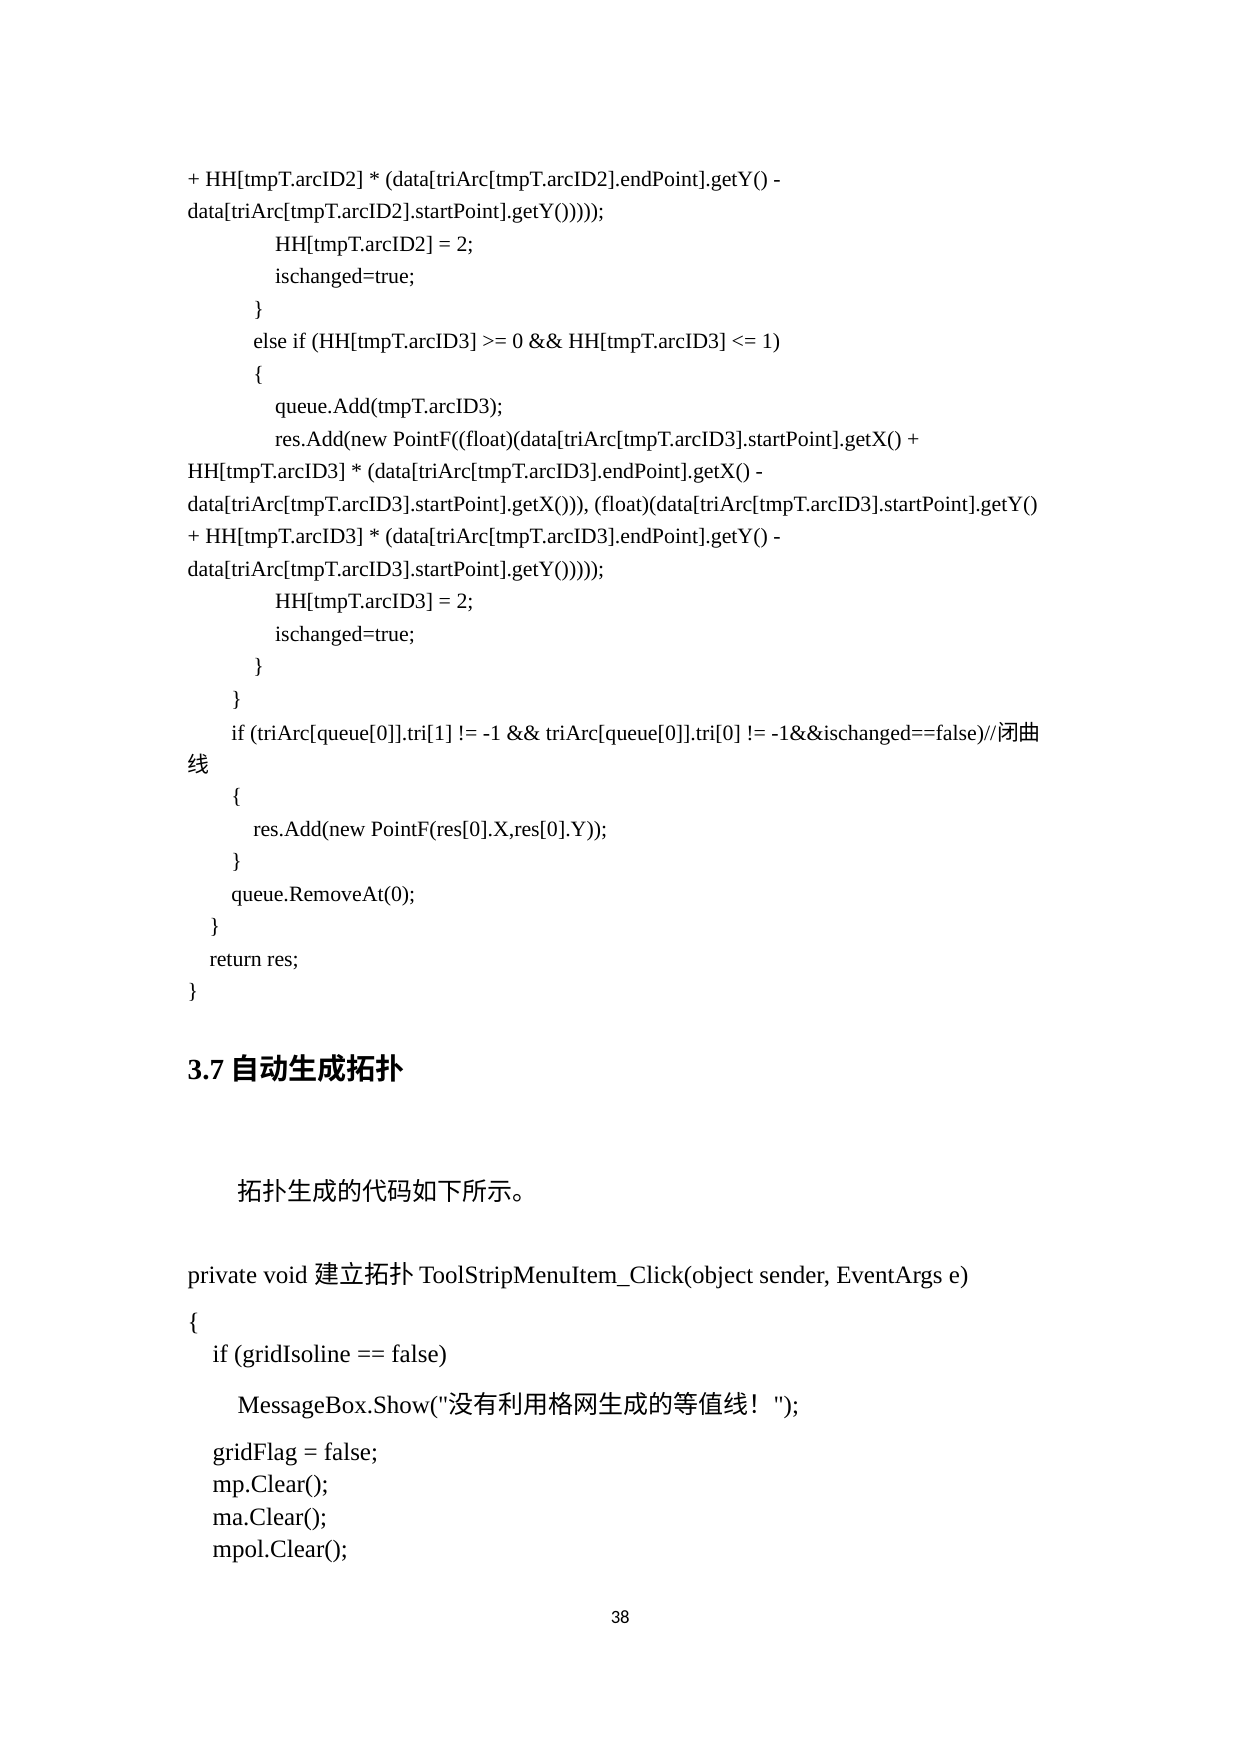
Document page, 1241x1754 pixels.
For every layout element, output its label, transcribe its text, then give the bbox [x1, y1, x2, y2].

text 拓扑生成的代码如下所示。 [187, 1157, 1053, 1222]
text MessageBox.Show("没有利用格网生成的等值线！"); [187, 1370, 1053, 1435]
text { [187, 357, 1053, 389]
text gridFlag = false; [187, 1435, 1053, 1468]
text res.Add(new PointF(res[0].X,res[0].Y)); [187, 812, 1053, 844]
text res.Add(new PointF((float)(data[triArc[tmpT.arcID3].startPoint].getX() + HH[tmpT.arcID3] * (data[triArc[tmpT.arcID3].endPoint].getX() - data[triArc[tmpT.arcID3].startPoint].getX())), (float)(data[triArc[tmpT.arcID3].startPoint].getY() + HH[tmpT.arcID3] * (data[triArc[tmpT.arcID3].endPoint].getY() - data[triArc[tmpT.arcID3].startPoint].getY())))); [187, 422, 1053, 584]
text mp.Clear(); [187, 1468, 1053, 1500]
text HH[tmpT.arcID3] = 2; [187, 584, 1053, 617]
text ischanged=true; [187, 617, 1053, 649]
text { [187, 779, 1053, 812]
text } [187, 974, 1053, 1007]
text queue.Add(tmpT.arcID3); [187, 389, 1053, 422]
text if (triArc[queue[0]].tri[1] != -1 && triArc[queue[0]].tri[0] != -1&&ischanged==false)//闭曲线 [187, 714, 1053, 779]
text } [187, 844, 1053, 877]
text return res; [187, 942, 1053, 974]
subtitle 3.7自动生成拓扑 [187, 1034, 1053, 1099]
text } [187, 909, 1053, 942]
text ma.Clear(); [187, 1500, 1053, 1533]
text } [187, 292, 1053, 324]
text private void 建立拓扑ToolStripMenuItem_Click(object sender, EventArgs e) [187, 1240, 1053, 1305]
text mpol.Clear(); [187, 1533, 1053, 1565]
text if (gridIsoline == false) [187, 1338, 1053, 1370]
text else if (HH[tmpT.arcID3] >= 0 && HH[tmpT.arcID3] <= 1) [187, 324, 1053, 357]
text queue.RemoveAt(0); [187, 877, 1053, 909]
text } [187, 682, 1053, 714]
text } [187, 649, 1053, 682]
text HH[tmpT.arcID2] = 2; [187, 227, 1053, 259]
text ischanged=true; [187, 259, 1053, 292]
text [187, 162, 1053, 227]
text { [187, 1305, 1053, 1338]
